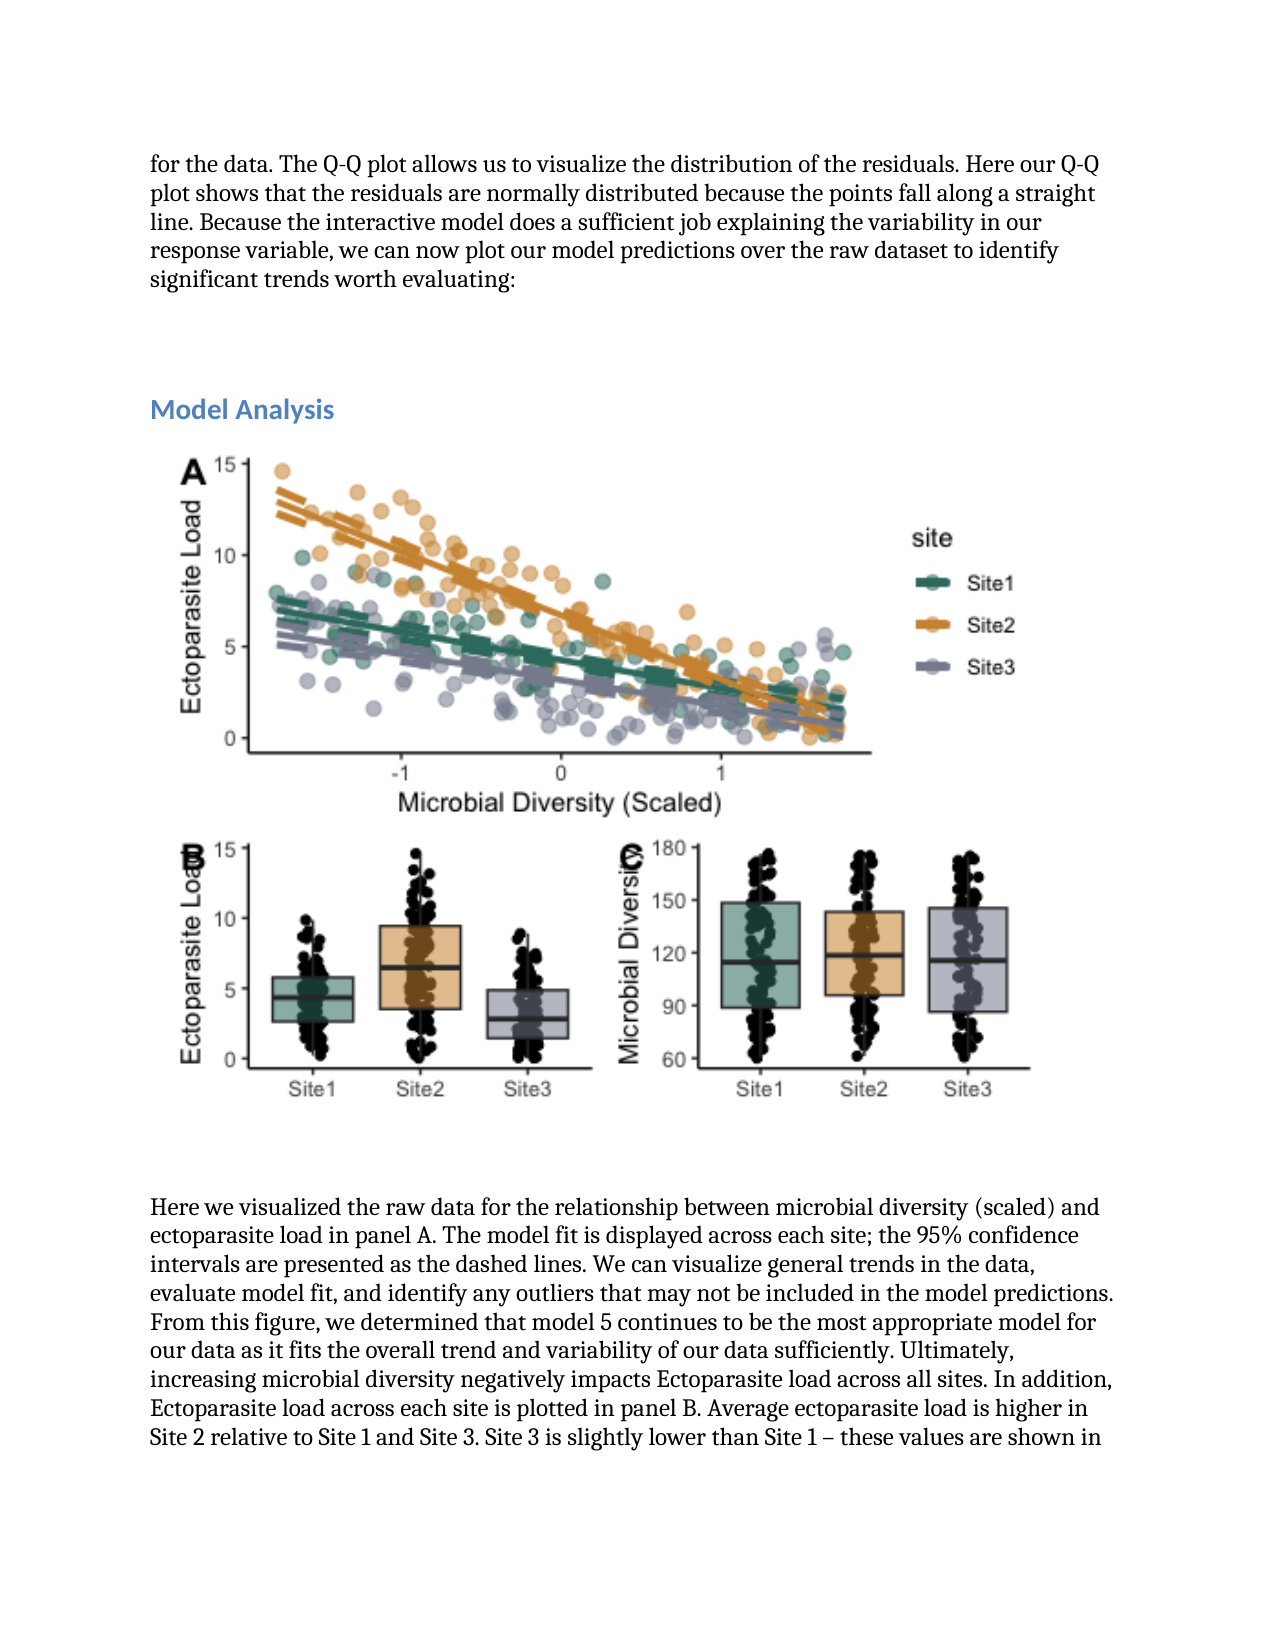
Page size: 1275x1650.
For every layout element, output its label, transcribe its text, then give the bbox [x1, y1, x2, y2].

subtitle Model Analysis [150, 391, 1125, 426]
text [150, 1193, 1125, 1451]
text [150, 150, 1125, 294]
picture [168, 445, 1044, 1146]
